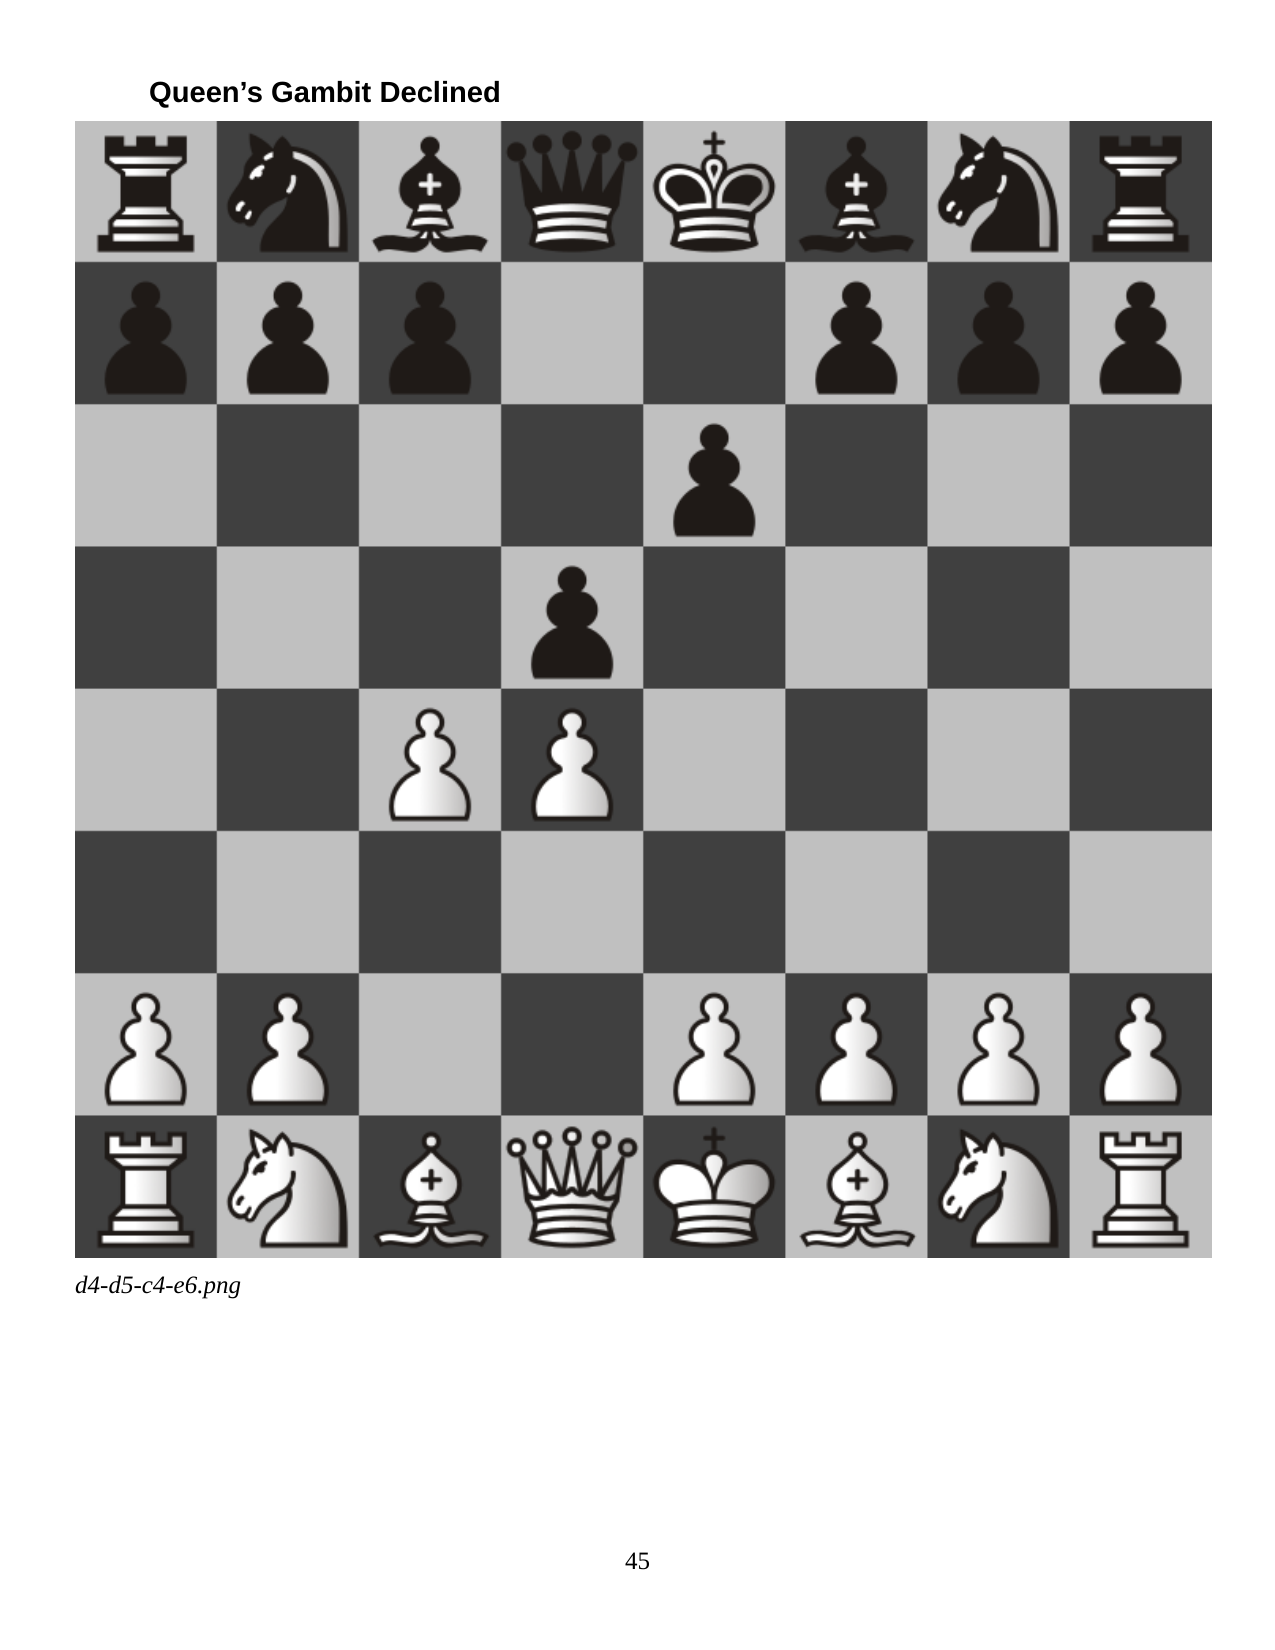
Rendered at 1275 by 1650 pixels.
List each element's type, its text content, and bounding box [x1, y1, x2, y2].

text d4-d5-c4-e6.png [75, 1270, 1200, 1299]
picture [75, 121, 1212, 1258]
subtitle Queen’s Gambit Declined [75, 75, 1200, 108]
